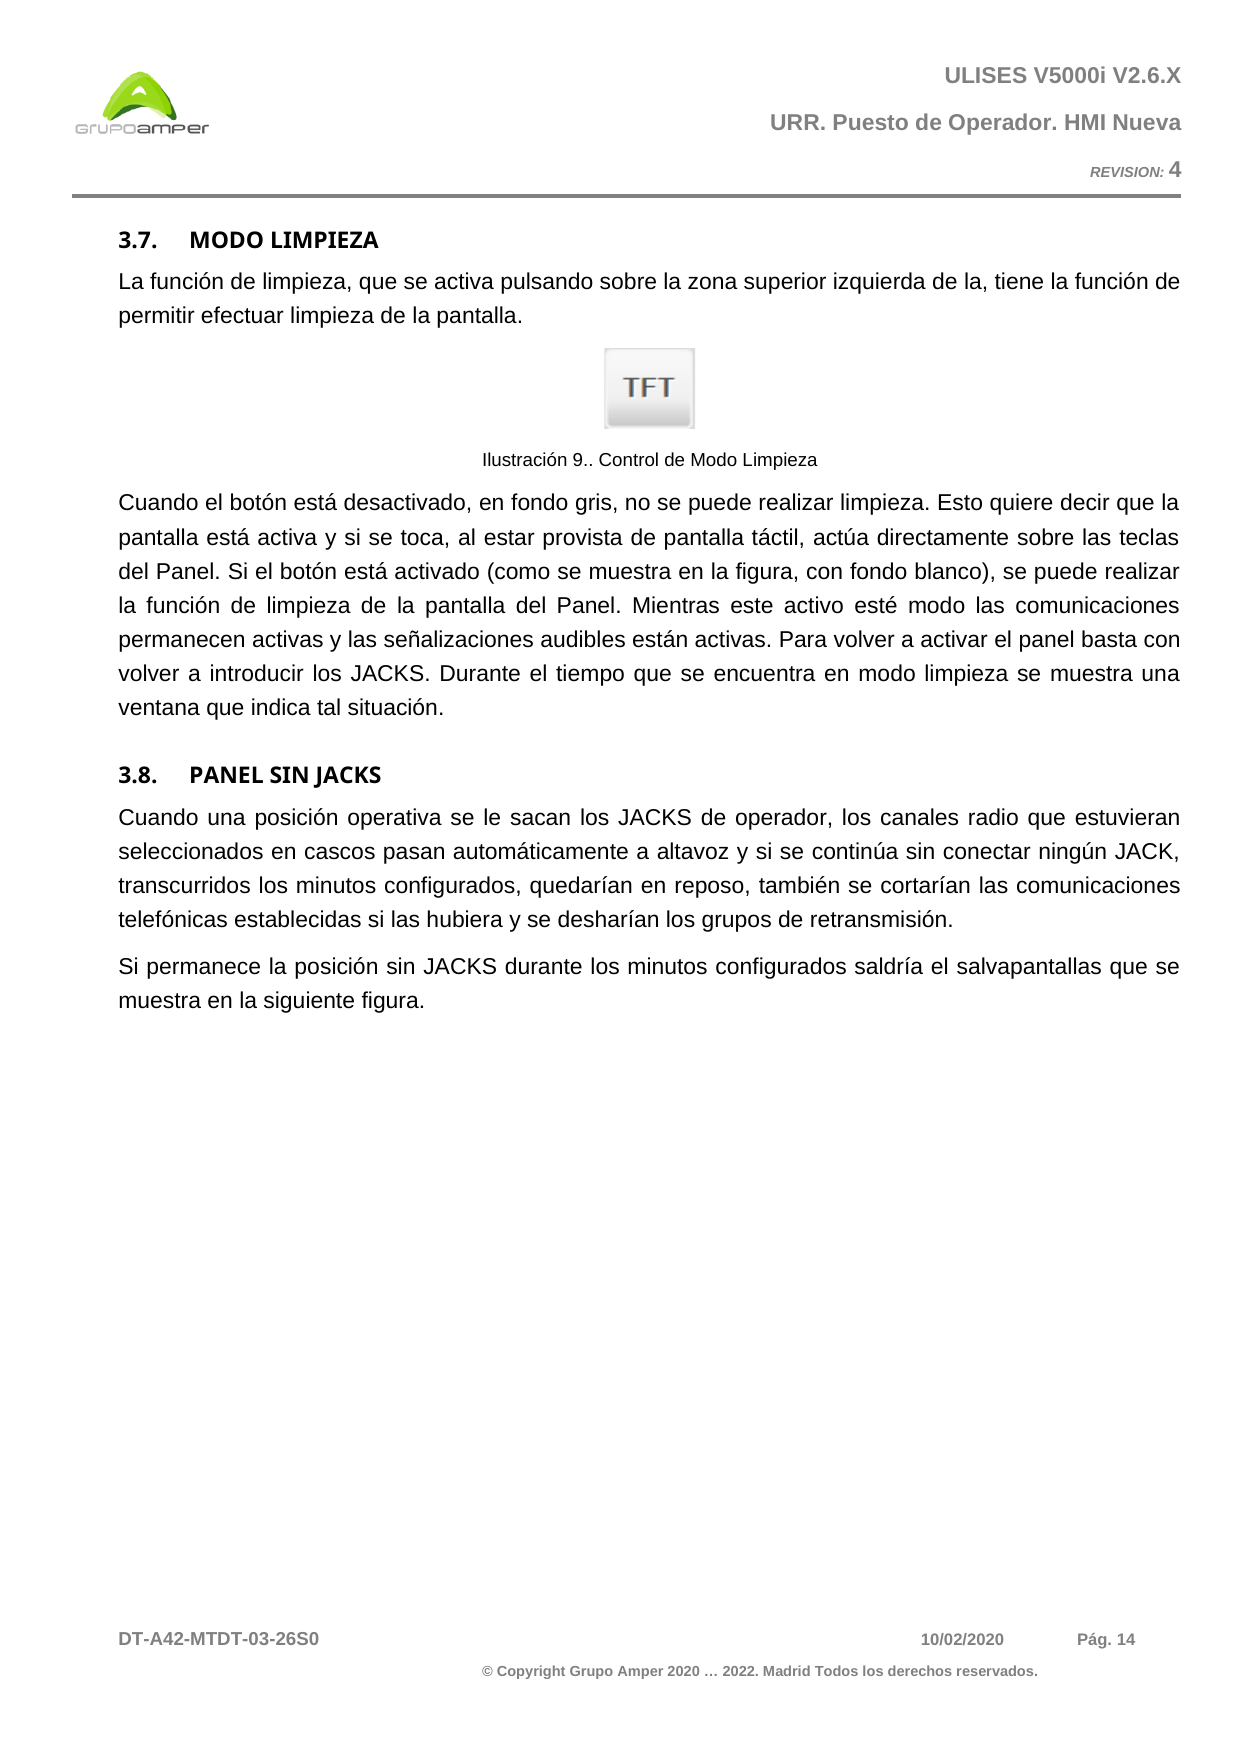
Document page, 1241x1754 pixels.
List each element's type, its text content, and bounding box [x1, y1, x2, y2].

subtitle Panel sin JACKS [118, 753, 1181, 791]
text Cuando una posición operativa se le sacan los JACKS de operador, los canales radio que estuvieran seleccionados en cascos pasan automáticamente a altavoz y si se continúa sin conectar ningún JACK, transcurridos los minutos configurados, quedarían en reposo, también se cortarían las comunicaciones telefónicas establecidas si las hubiera y se desharían los grupos de retransmisión. [118, 803, 1181, 932]
text Si permanece la posición sin JACKS durante los minutos configurados saldría el salvapantallas que se muestra en la siguiente figura. [118, 953, 1181, 1013]
text La función de limpieza, que se activa pulsando sobre la zona superior izquierda de la, tiene la función de permitir efectuar limpieza de la pantalla. [118, 268, 1181, 328]
text Ilustración 9.. Control de Modo Limpieza [118, 449, 1181, 470]
subtitle Modo Limpieza [118, 218, 1181, 256]
picture [71, 61, 211, 147]
text Cuando el botón está desactivado, en fondo gris, no se puede realizar limpieza. Esto quiere decir que la pantalla está activa y si se toca, al estar provista de pantalla táctil, actúa directamente sobre las teclas del Panel. Si el botón está activado (como se muestra en la figura, con fondo blanco), se puede realizar la función de limpieza de la pantalla del Panel. Mientras este activo esté modo las comunicaciones permanecen activas y las señalizaciones audibles están activas. Para volver a activar el panel basta con volver a introducir los JACKS. Durante el tiempo que se encuentra en modo limpieza se muestra una ventana que indica tal situación. [118, 489, 1181, 721]
picture [604, 348, 696, 429]
